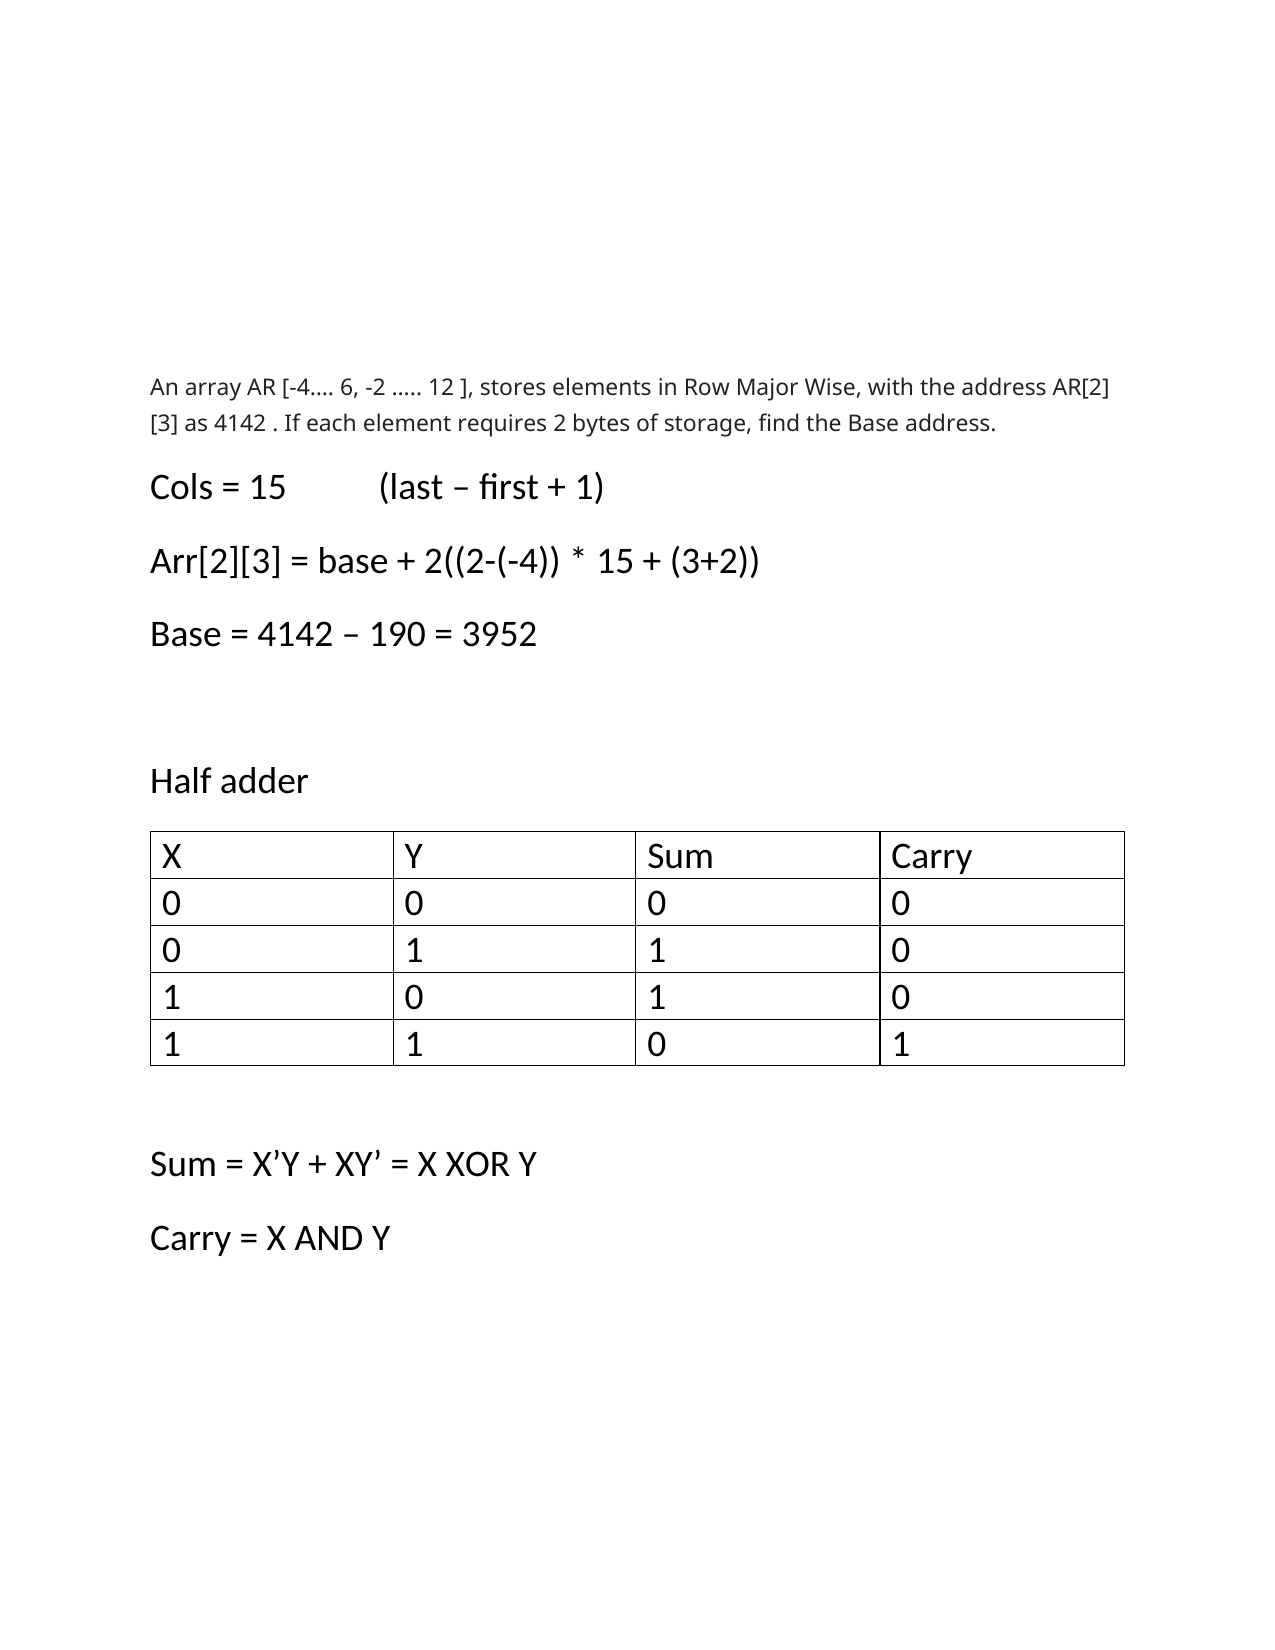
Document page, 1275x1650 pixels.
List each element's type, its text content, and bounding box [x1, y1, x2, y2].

table_cell 1 [636, 926, 879, 972]
table_cell 0 [151, 926, 393, 972]
table_cell 0 [151, 879, 393, 925]
table_cell 0 [636, 1020, 879, 1065]
text Sum = X’Y + XY’ = X XOR Y [150, 1140, 1125, 1186]
table_cell 1 [636, 973, 879, 1018]
table_cell 1 [151, 973, 393, 1018]
table_cell 0 [394, 973, 635, 1018]
text Half adder [150, 757, 1125, 803]
table_cell 0 [394, 879, 635, 925]
table_header Sum [636, 832, 879, 878]
text An array AR [-4…. 6, -2 ….. 12 ], stores elements in Row Major Wise, with the address AR[2] [3] as 4142 . If each element requires 2 bytes of storage, find the Base address. [150, 371, 1125, 438]
text Base = 4142 – 190 = 3952 [150, 610, 1125, 656]
table_cell 0 [881, 926, 1124, 972]
table_cell 1 [394, 1020, 635, 1065]
text Cols = 15 (last – first + 1) [150, 463, 1125, 509]
table_cell 0 [881, 973, 1124, 1018]
table_cell 0 [636, 879, 879, 925]
table_header Y [394, 832, 635, 878]
table_cell 1 [881, 1020, 1124, 1065]
text Carry = X AND Y [150, 1213, 1125, 1259]
table_header X [151, 832, 393, 878]
table_cell 1 [394, 926, 635, 972]
text Arr[2][3] = base + 2((2-(-4)) * 15 + (3+2)) [150, 537, 1125, 583]
table_header Carry [881, 832, 1124, 878]
table_cell 0 [881, 879, 1124, 925]
table_cell 1 [151, 1020, 393, 1065]
